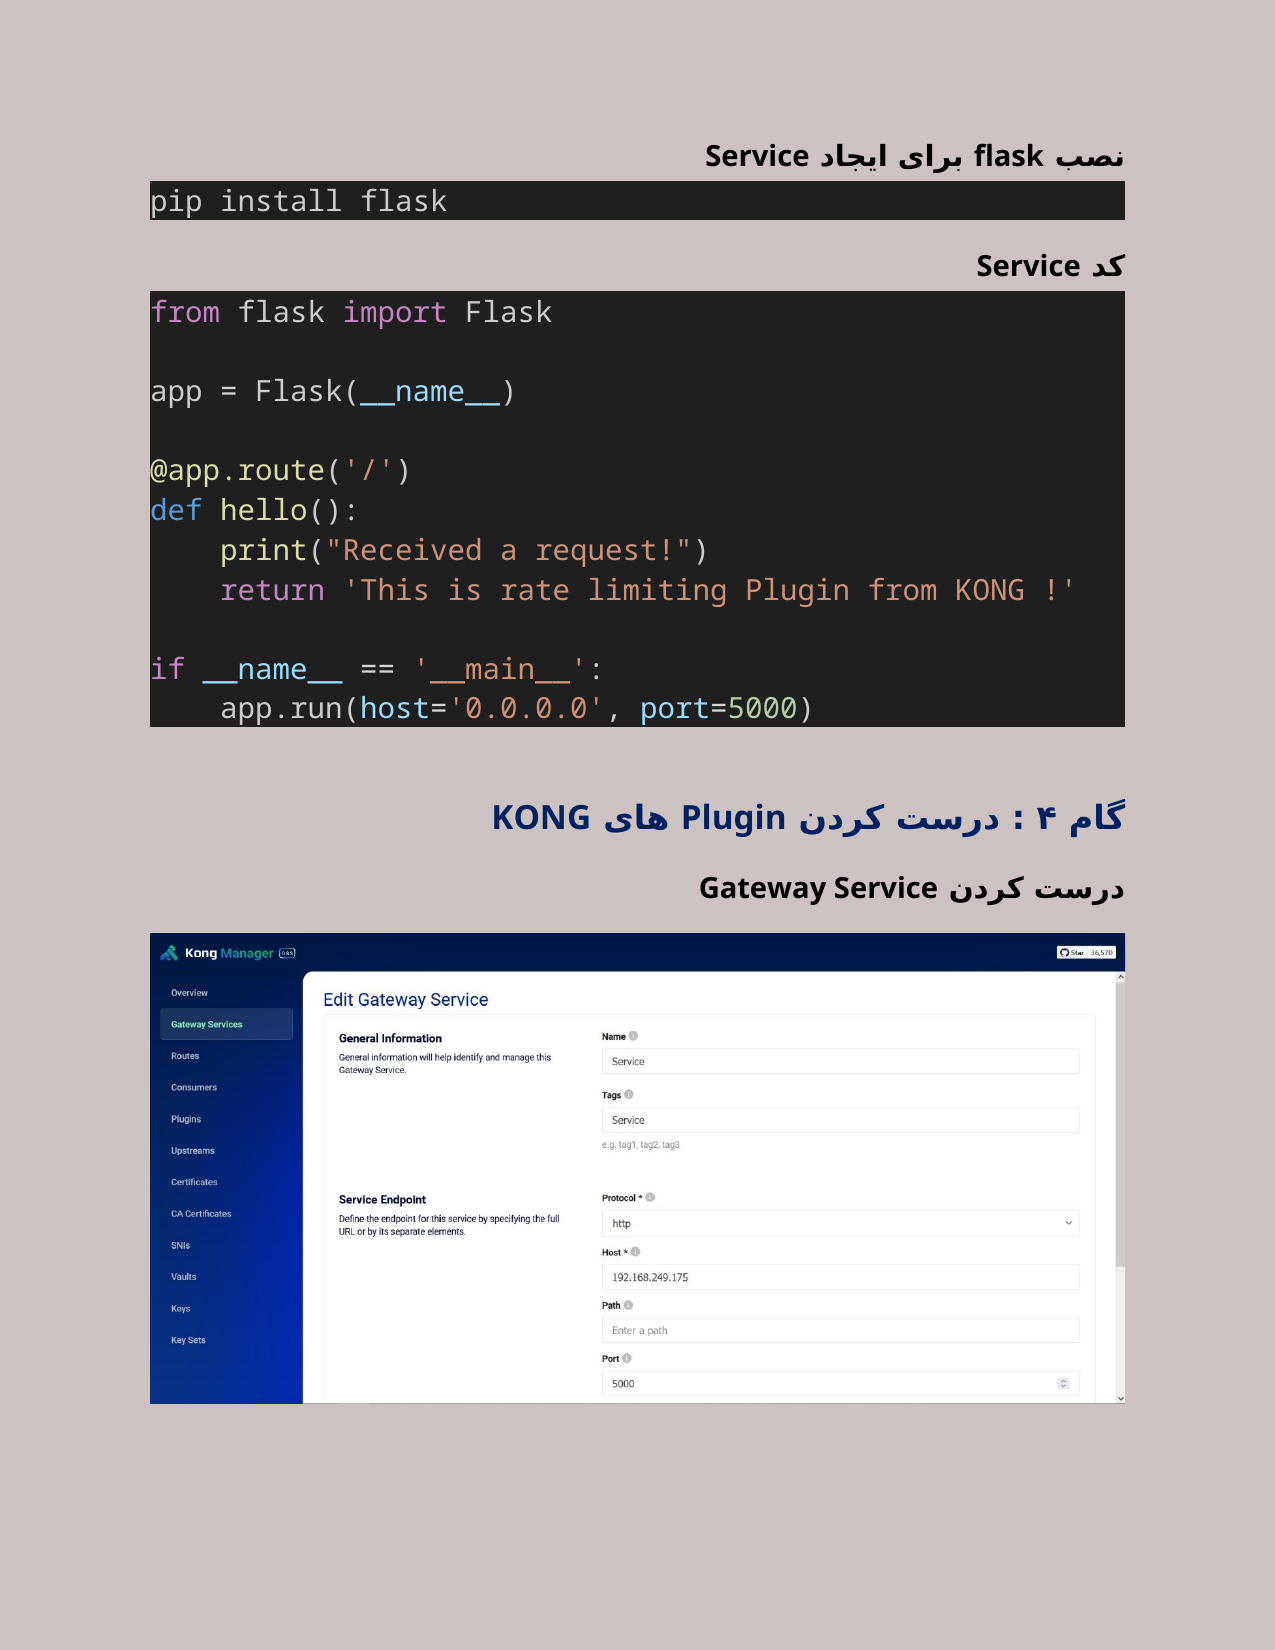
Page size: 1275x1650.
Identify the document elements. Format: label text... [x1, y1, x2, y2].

text کد Service [150, 245, 1125, 285]
text pip install flask [150, 181, 1125, 220]
text return 'This is rate limiting Plugin from KONG !' [150, 569, 1125, 608]
text گام ۴ : درست کردن Plugin های KONG [150, 794, 1125, 839]
text print("Received a request!") [150, 529, 1125, 569]
text app.run(host='0.0.0.0', port=5000) [150, 688, 1125, 727]
text app = Flask(__name__) [150, 370, 1125, 410]
text if __name__ == '__main__': [150, 648, 1125, 688]
text نصب flask برای ایجاد Service [150, 135, 1125, 175]
text درست کردن Gateway Service [150, 867, 1125, 907]
text def hello(): [150, 489, 1125, 529]
picture [150, 933, 1125, 1404]
text from flask import Flask [150, 291, 1125, 331]
text @app.route('/') [150, 450, 1125, 489]
